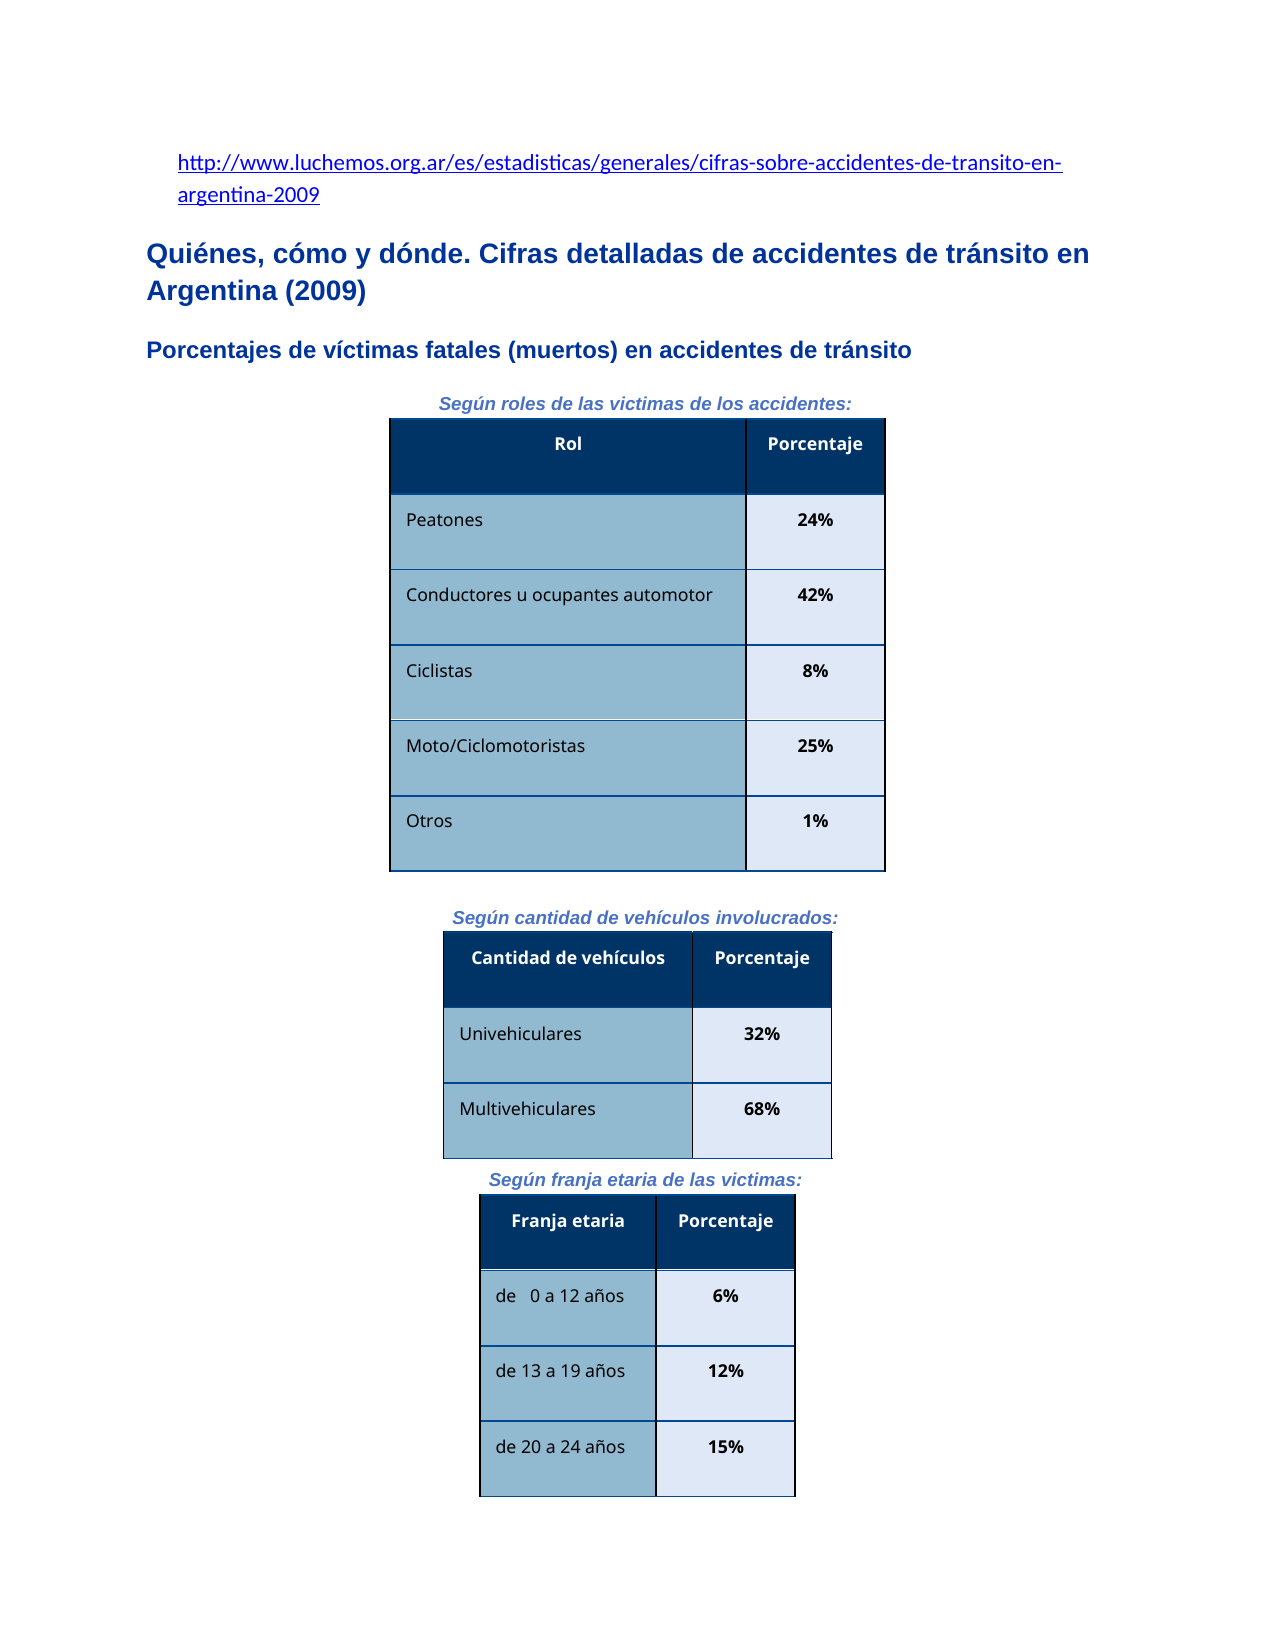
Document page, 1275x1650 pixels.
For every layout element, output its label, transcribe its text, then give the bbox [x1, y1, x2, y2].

table_cell 1% [747, 797, 884, 870]
table_cell de 0 a 12 años [481, 1271, 655, 1345]
table_header Porcentaje [693, 933, 831, 1007]
table_cell Peatones [391, 495, 745, 569]
table_cell 32% [693, 1008, 831, 1082]
table_cell 12% [657, 1347, 794, 1420]
table_cell de 20 a 24 años [481, 1422, 655, 1496]
text http://www.luchemos.org.ar/es/estadisticas/generales/cifras-sobre-accidentes-de-transito-en-argentina-2009 [177, 148, 1098, 208]
table_header Porcentaje [657, 1196, 794, 1269]
table_cell 8% [747, 646, 884, 719]
table_cell 68% [693, 1084, 831, 1158]
table_cell Conductores u ocupantes automotor [391, 570, 745, 644]
table_cell 25% [747, 721, 884, 795]
subtitle Según cantidad de vehículos involucrados: [193, 882, 1098, 928]
table_header Franja etaria [481, 1196, 655, 1269]
table_cell Univehiculares [444, 1008, 692, 1082]
subtitle Quiénes, cómo y dónde. Cifras detalladas de accidentes de tránsito en Argentina (2009) [146, 237, 1098, 307]
table_cell 6% [657, 1271, 794, 1345]
table_cell Otros [391, 797, 745, 870]
subtitle Según franja etaria de las victimas: [193, 1169, 1098, 1191]
table_cell 24% [747, 495, 884, 569]
table_cell 42% [747, 570, 884, 644]
table_header Porcentaje [747, 420, 884, 493]
table_header Rol [391, 420, 745, 493]
table_cell de 13 a 19 años [481, 1347, 655, 1420]
table_cell Multivehiculares [444, 1084, 692, 1158]
subtitle Según roles de las victimas de los accidentes: [193, 393, 1098, 414]
table_cell Ciclistas [391, 646, 745, 719]
table_cell Moto/Ciclomotoristas [391, 721, 745, 795]
subtitle Porcentajes de víctimas fatales (muertos) en accidentes de tránsito [146, 336, 1098, 364]
table_header Cantidad de vehículos [444, 933, 692, 1007]
table_cell 15% [657, 1422, 794, 1496]
